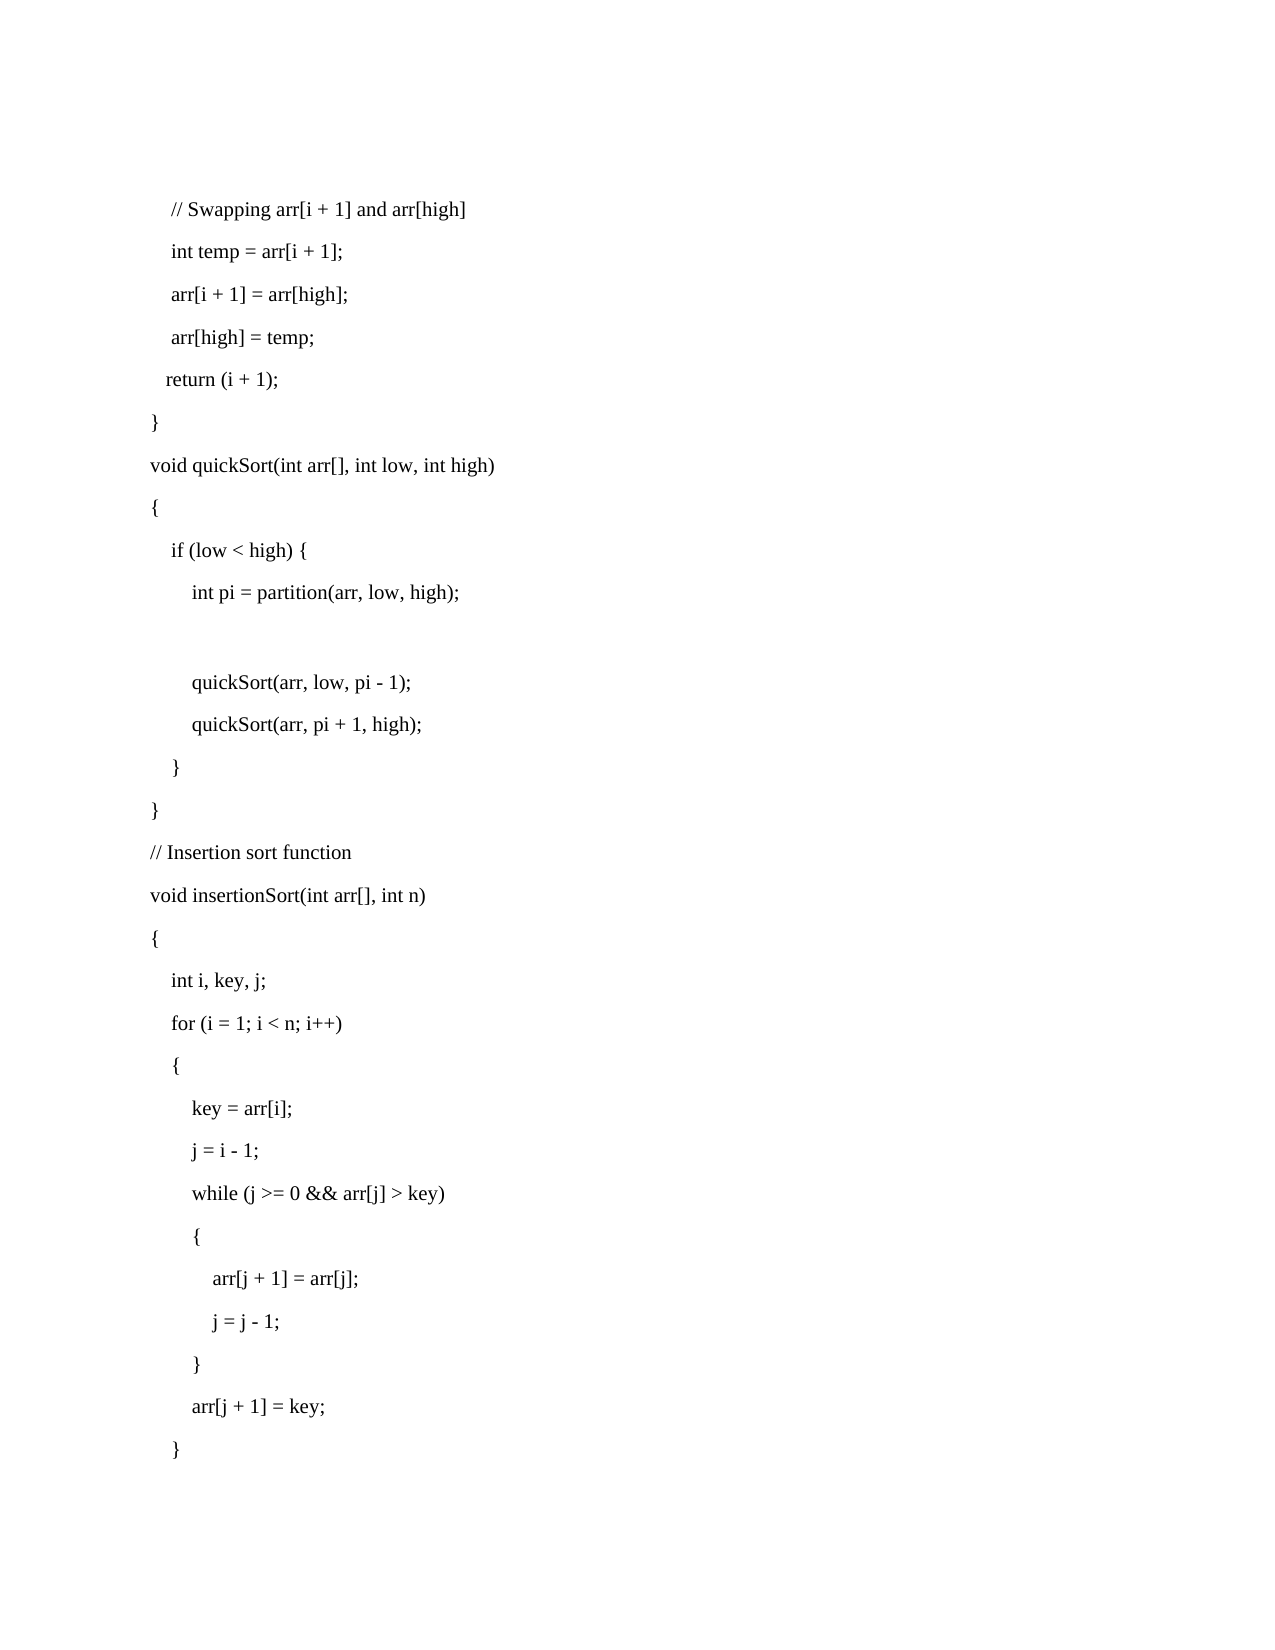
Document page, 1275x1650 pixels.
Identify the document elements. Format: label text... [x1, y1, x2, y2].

text } [150, 1351, 1125, 1376]
text } [150, 798, 1125, 822]
text arr[j + 1] = arr[j]; [150, 1266, 1125, 1290]
text if (low < high) { [150, 538, 1125, 562]
text int temp = arr[i + 1]; [150, 239, 1125, 263]
text void quickSort(int arr[], int low, int high) [150, 452, 1125, 477]
text arr[i + 1] = arr[high]; [150, 282, 1125, 306]
text int pi = partition(arr, low, high); [150, 580, 1125, 604]
text int i, key, j; [150, 968, 1125, 992]
text j = i - 1; [150, 1138, 1125, 1162]
text void insertionSort(int arr[], int n) [150, 883, 1125, 907]
text quickSort(arr, pi + 1, high); [150, 712, 1125, 736]
text { [150, 925, 1125, 949]
text arr[high] = temp; [150, 325, 1125, 349]
text } [150, 410, 1125, 434]
text } [150, 755, 1125, 779]
text } [150, 1437, 1125, 1461]
text arr[j + 1] = key; [150, 1394, 1125, 1418]
text { [150, 1224, 1125, 1248]
text // Swapping arr[i + 1] and arr[high] [150, 197, 1125, 221]
text quickSort(arr, low, pi - 1); [150, 670, 1125, 694]
text { [150, 1053, 1125, 1077]
text key = arr[i]; [150, 1096, 1125, 1120]
text for (i = 1; i < n; i++) [150, 1011, 1125, 1035]
text // Insertion sort function [150, 840, 1125, 864]
text j = j - 1; [150, 1309, 1125, 1333]
text { [150, 495, 1125, 519]
text return (i + 1); [150, 367, 1125, 391]
text while (j >= 0 && arr[j] > key) [150, 1181, 1125, 1205]
